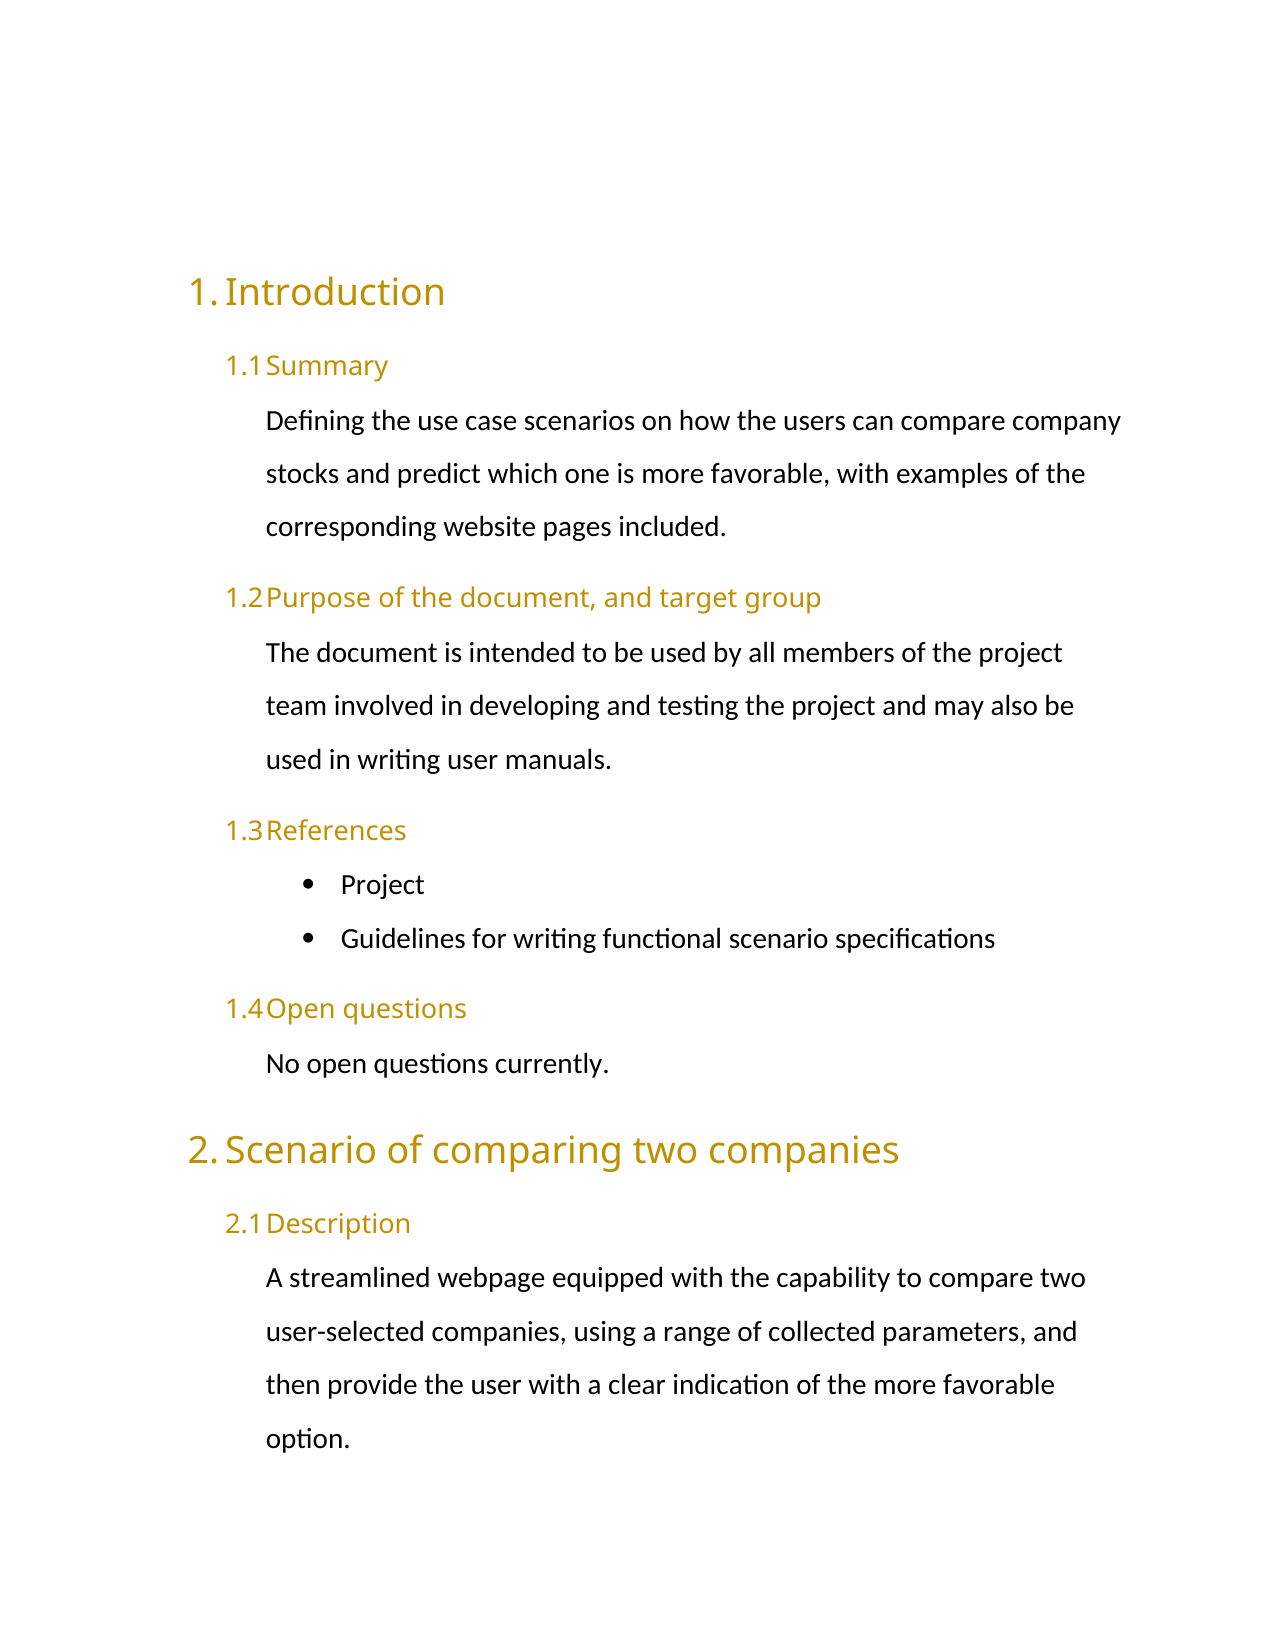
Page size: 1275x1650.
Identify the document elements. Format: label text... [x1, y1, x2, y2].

list The document is intended to be used by all members of the project team involved in developing and testing the project and may also be used in writing user manuals. [266, 634, 1125, 776]
list Guidelines for writing functional scenario specifications [303, 920, 1125, 955]
list A streamlined webpage equipped with the capability to compare two user-selected companies, using a range of collected parameters, and then provide the user with a clear indication of the more favorable option. [266, 1259, 1125, 1456]
subtitle Summary [225, 346, 1125, 383]
subtitle References [225, 811, 1125, 848]
subtitle Purpose of the document, and target group [225, 579, 1125, 616]
subtitle Description [225, 1204, 1125, 1241]
subtitle Introduction [187, 266, 1125, 317]
subtitle Scenario of comparing two companies [187, 1123, 1125, 1174]
text Defining the use case scenarios on how the users can compare company stocks and predict which one is more favorable, with examples of the corresponding website pages included. [266, 402, 1125, 544]
text No open questions currently. [266, 1045, 1125, 1081]
subtitle Open questions [225, 990, 1125, 1027]
list Project [303, 866, 1125, 902]
